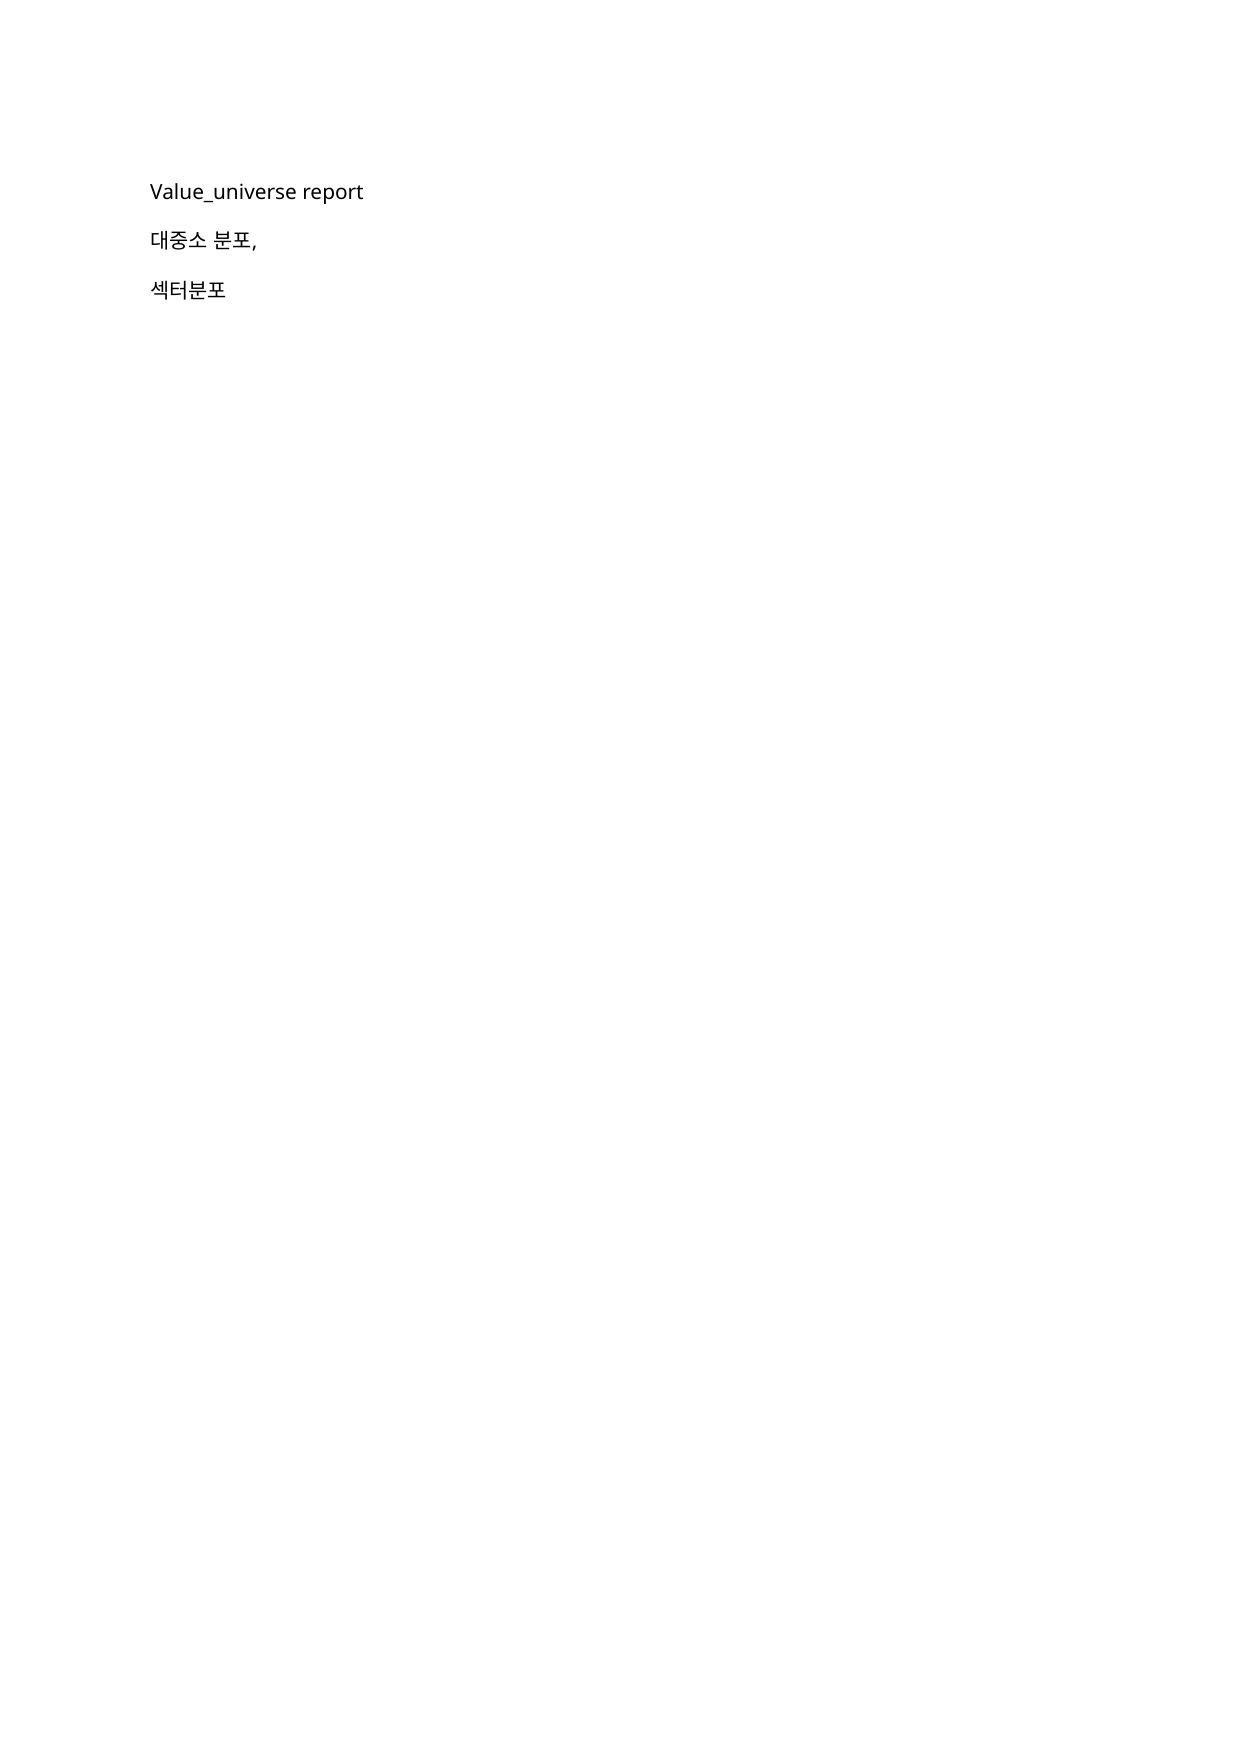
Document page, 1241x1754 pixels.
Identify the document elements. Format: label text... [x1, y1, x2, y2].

text Value_universe report [150, 177, 1090, 206]
text 섹터분포 [150, 274, 1090, 304]
text 대중소 분포, [150, 224, 1090, 255]
